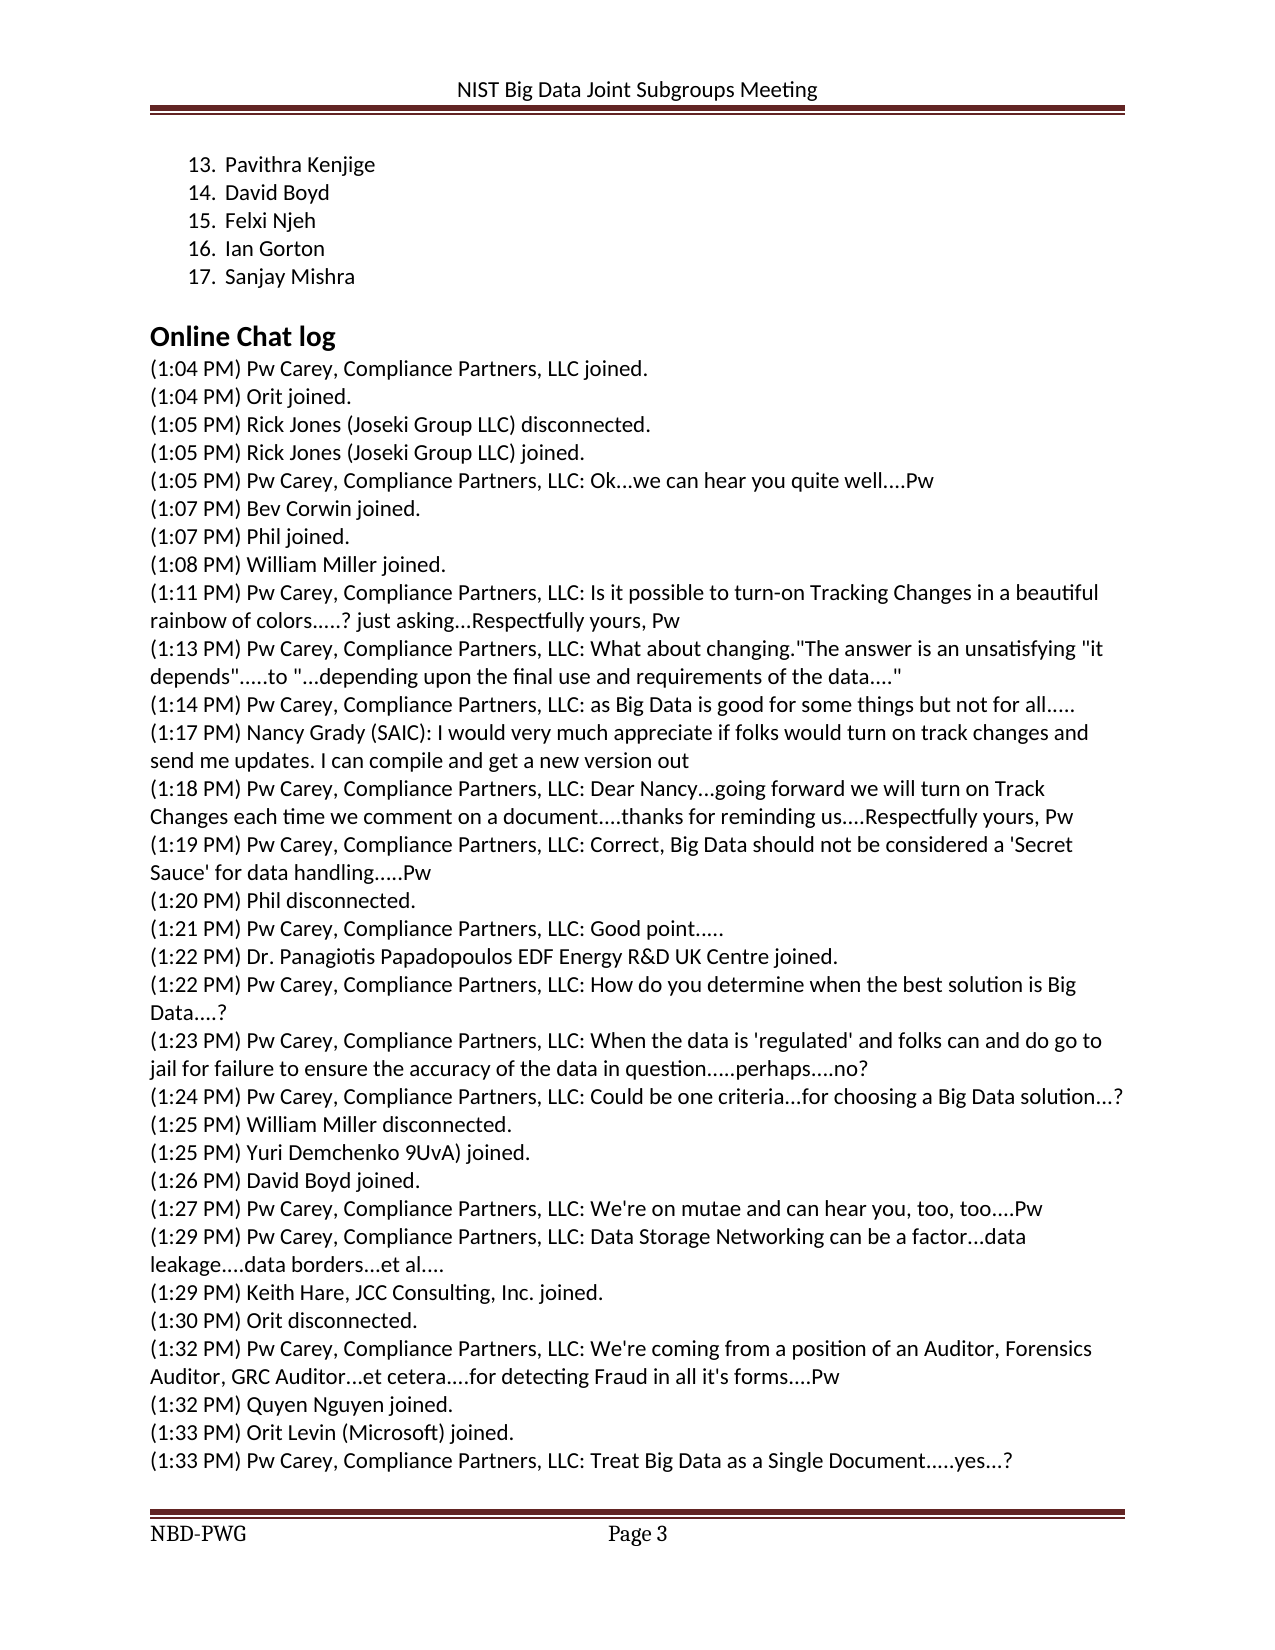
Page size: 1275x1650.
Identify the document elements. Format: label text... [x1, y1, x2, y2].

text (1:32 PM) Pw Carey, Compliance Partners, LLC: We're coming from a position of an Auditor, Forensics Auditor, GRC Auditor...et cetera....for detecting Fraud in all it's forms....Pw [150, 1334, 1125, 1391]
text (1:25 PM) Yuri Demchenko 9UvA) joined. [150, 1138, 1125, 1166]
text (1:33 PM) Orit Levin (Microsoft) joined. [150, 1418, 1125, 1447]
list Felxi Njeh [187, 206, 1125, 234]
text (1:24 PM) Pw Carey, Compliance Partners, LLC: Could be one criteria...for choosing a Big Data solution...? [150, 1082, 1125, 1110]
text (1:05 PM) Pw Carey, Compliance Partners, LLC: Ok...we can hear you quite well....Pw [150, 466, 1125, 494]
list David Boyd [187, 178, 1125, 206]
text (1:23 PM) Pw Carey, Compliance Partners, LLC: When the data is 'regulated' and folks can and do go to jail for failure to ensure the accuracy of the data in question.....perhaps....no? [150, 1026, 1125, 1082]
text (1:26 PM) David Boyd joined. [150, 1166, 1125, 1194]
text (1:14 PM) Pw Carey, Compliance Partners, LLC: as Big Data is good for some things but not for all..... [150, 690, 1125, 718]
text (1:29 PM) Keith Hare, JCC Consulting, Inc. joined. [150, 1278, 1125, 1306]
list Ian Gorton [187, 234, 1125, 262]
text (1:30 PM) Orit disconnected. [150, 1306, 1125, 1334]
text (1:07 PM) Bev Corwin joined. [150, 494, 1125, 522]
text (1:04 PM) Orit joined. [150, 382, 1125, 410]
list Pavithra Kenjige [187, 150, 1125, 178]
list Sanjay Mishra [187, 262, 1125, 290]
text (1:27 PM) Pw Carey, Compliance Partners, LLC: We're on mutae and can hear you, too, too....Pw [150, 1194, 1125, 1222]
text (1:08 PM) William Miller joined. [150, 550, 1125, 578]
text (1:19 PM) Pw Carey, Compliance Partners, LLC: Correct, Big Data should not be considered a 'Secret Sauce' for data handling.....Pw [150, 830, 1125, 886]
text (1:04 PM) Pw Carey, Compliance Partners, LLC joined. [150, 354, 1125, 382]
text (1:18 PM) Pw Carey, Compliance Partners, LLC: Dear Nancy...going forward we will turn on Track Changes each time we comment on a document....thanks for reminding us....Respectfully yours, Pw [150, 774, 1125, 830]
text (1:32 PM) Quyen Nguyen joined. [150, 1391, 1125, 1418]
text (1:21 PM) Pw Carey, Compliance Partners, LLC: Good point..... [150, 914, 1125, 942]
text (1:13 PM) Pw Carey, Compliance Partners, LLC: What about changing."The answer is an unsatisfying "it depends".....to "...depending upon the final use and requirements of the data...." [150, 634, 1125, 690]
text (1:17 PM) Nancy Grady (SAIC): I would very much appreciate if folks would turn on track changes and send me updates. I can compile and get a new version out [150, 718, 1125, 774]
text (1:25 PM) William Miller disconnected. [150, 1110, 1125, 1138]
text (1:07 PM) Phil joined. [150, 522, 1125, 550]
text (1:22 PM) Pw Carey, Compliance Partners, LLC: How do you determine when the best solution is Big Data....? [150, 970, 1125, 1026]
text (1:05 PM) Rick Jones (Joseki Group LLC) joined. [150, 438, 1125, 466]
text (1:20 PM) Phil disconnected. [150, 886, 1125, 914]
text (1:29 PM) Pw Carey, Compliance Partners, LLC: Data Storage Networking can be a factor...data leakage....data borders...et al.... [150, 1222, 1125, 1278]
text (1:22 PM) Dr. Panagiotis Papadopoulos EDF Energy R&D UK Centre joined. [150, 942, 1125, 970]
text (1:05 PM) Rick Jones (Joseki Group LLC) disconnected. [150, 410, 1125, 438]
text (1:33 PM) Pw Carey, Compliance Partners, LLC: Treat Big Data as a Single Document.....yes...? [150, 1447, 1125, 1474]
text (1:11 PM) Pw Carey, Compliance Partners, LLC: Is it possible to turn-on Tracking Changes in a beautiful rainbow of colors.....? just asking...Respectfully yours, Pw [150, 578, 1125, 634]
text Online Chat log [150, 318, 1125, 354]
